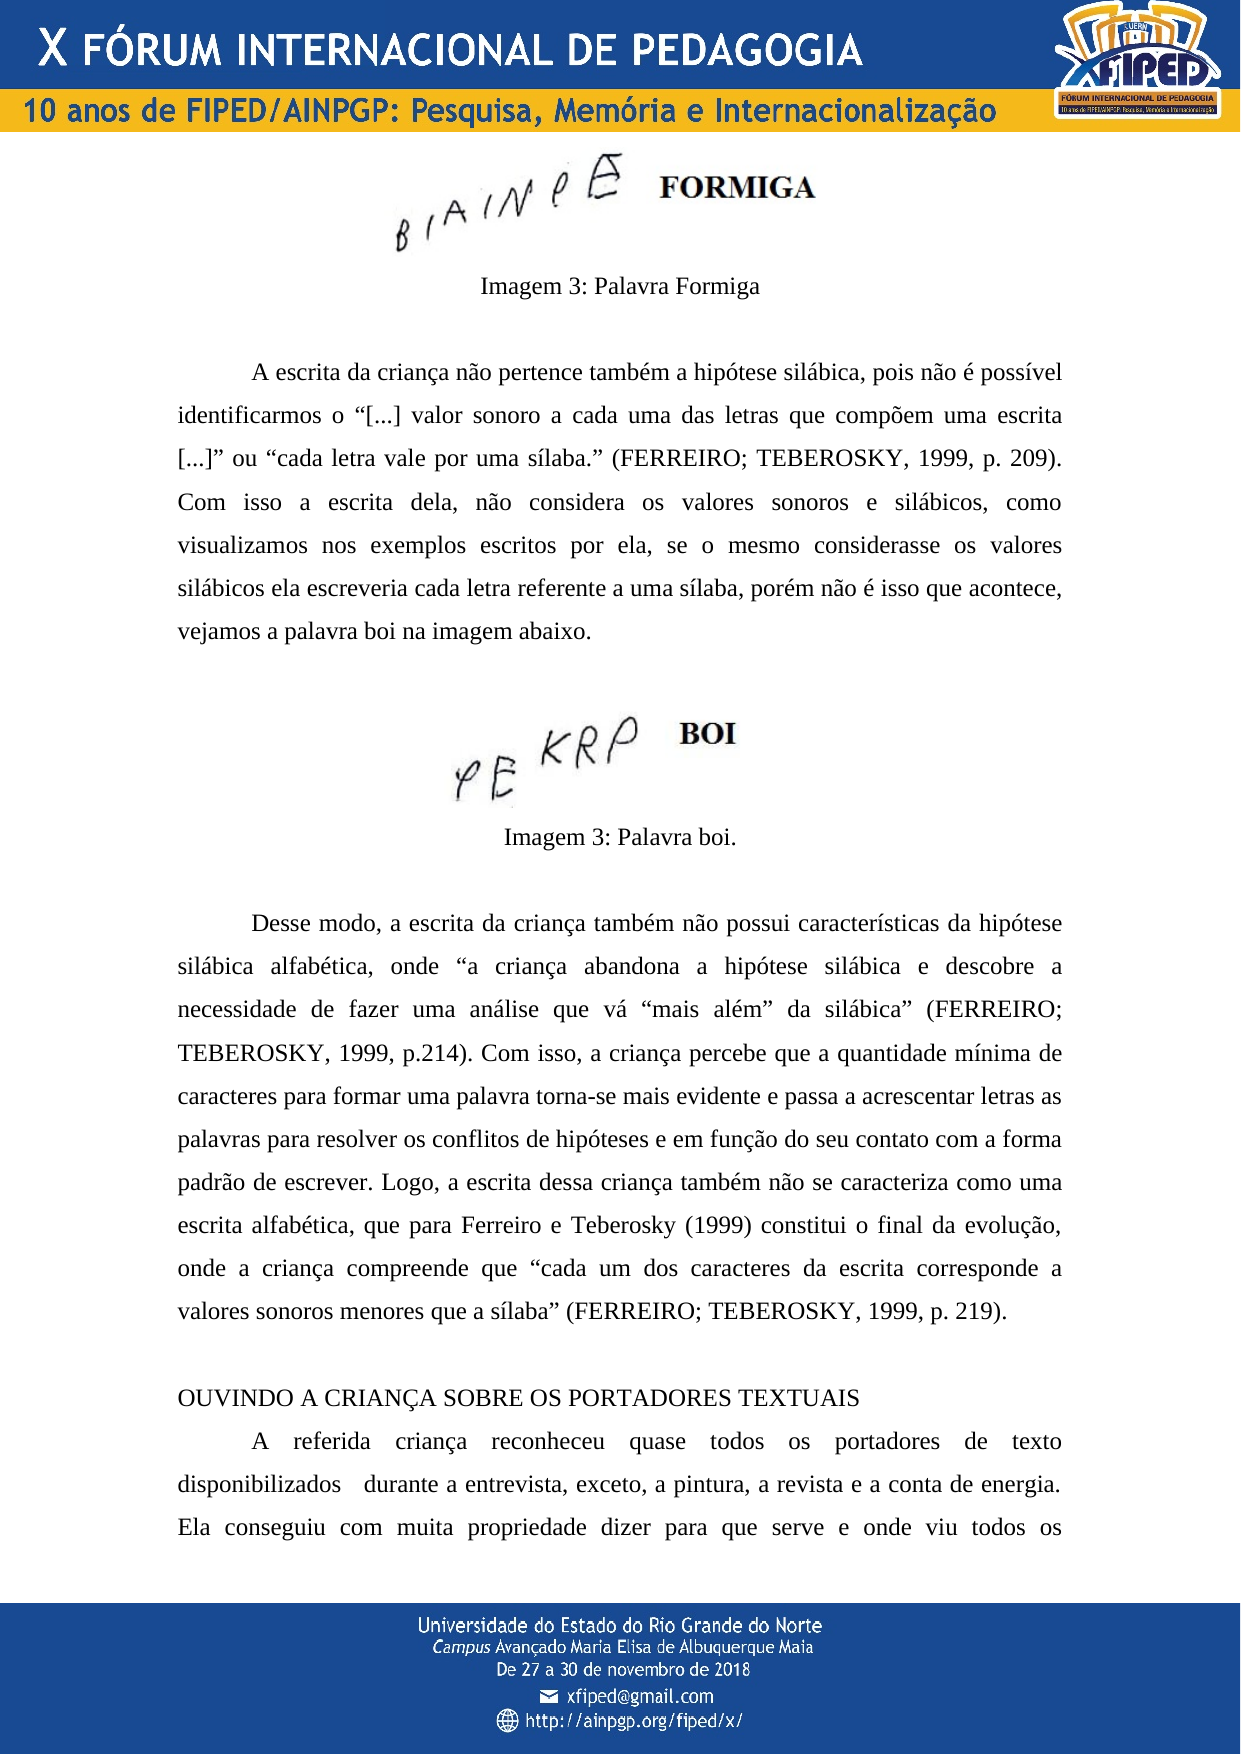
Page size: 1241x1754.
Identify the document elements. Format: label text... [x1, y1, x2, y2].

text Desse modo, a escrita da criança também não possui características da hipótese silábica alfabética, onde “a criança abandona a hipótese silábica e descobre a necessidade de fazer uma análise que vá “mais além” da silábica” (FERREIRO; TEBEROSKY, 1999, p.214). Com isso, a criança percebe que a quantidade mínima de caracteres para formar uma palavra torna-se mais evidente e passa a acrescentar letras as palavras para resolver os conflitos de hipóteses e em função do seu contato com a forma padrão de escrever. Logo, a escrita dessa criança também não se caracteriza como uma escrita alfabética, que para Ferreiro e Teberosky (1999) constitui o final da evolução, onde a criança compreende que “cada um dos caracteres da escrita corresponde a valores sonoros menores que a sílaba” (FERREIRO; TEBEROSKY, 1999, p. 219). [177, 908, 1063, 1325]
picture [383, 147, 857, 257]
text Imagem 3: Palavra boi. [177, 822, 1063, 851]
picture [0, 0, 1241, 132]
picture [442, 702, 798, 808]
picture [0, 1603, 1241, 1754]
text OUVINDO A CRIANÇA SOBRE OS PORTADORES TEXTUAIS [177, 1383, 1063, 1411]
text Imagem 3: Palavra Formiga [177, 271, 1063, 300]
text A escrita da criança não pertence também a hipótese silábica, pois não é possível identificarmos o “[...] valor sonoro a cada uma das letras que compõem uma escrita [...]” ou “cada letra vale por uma sílaba.” (FERREIRO; TEBEROSKY, 1999, p. 209). Com isso a escrita dela, não considera os valores sonoros e silábicos, como visualizamos nos exemplos escritos por ela, se o mesmo considerasse os valores silábicos ela escreveria cada letra referente a uma sílaba, porém não é isso que acontece, vejamos a palavra boi na imagem abaixo. [177, 357, 1063, 645]
